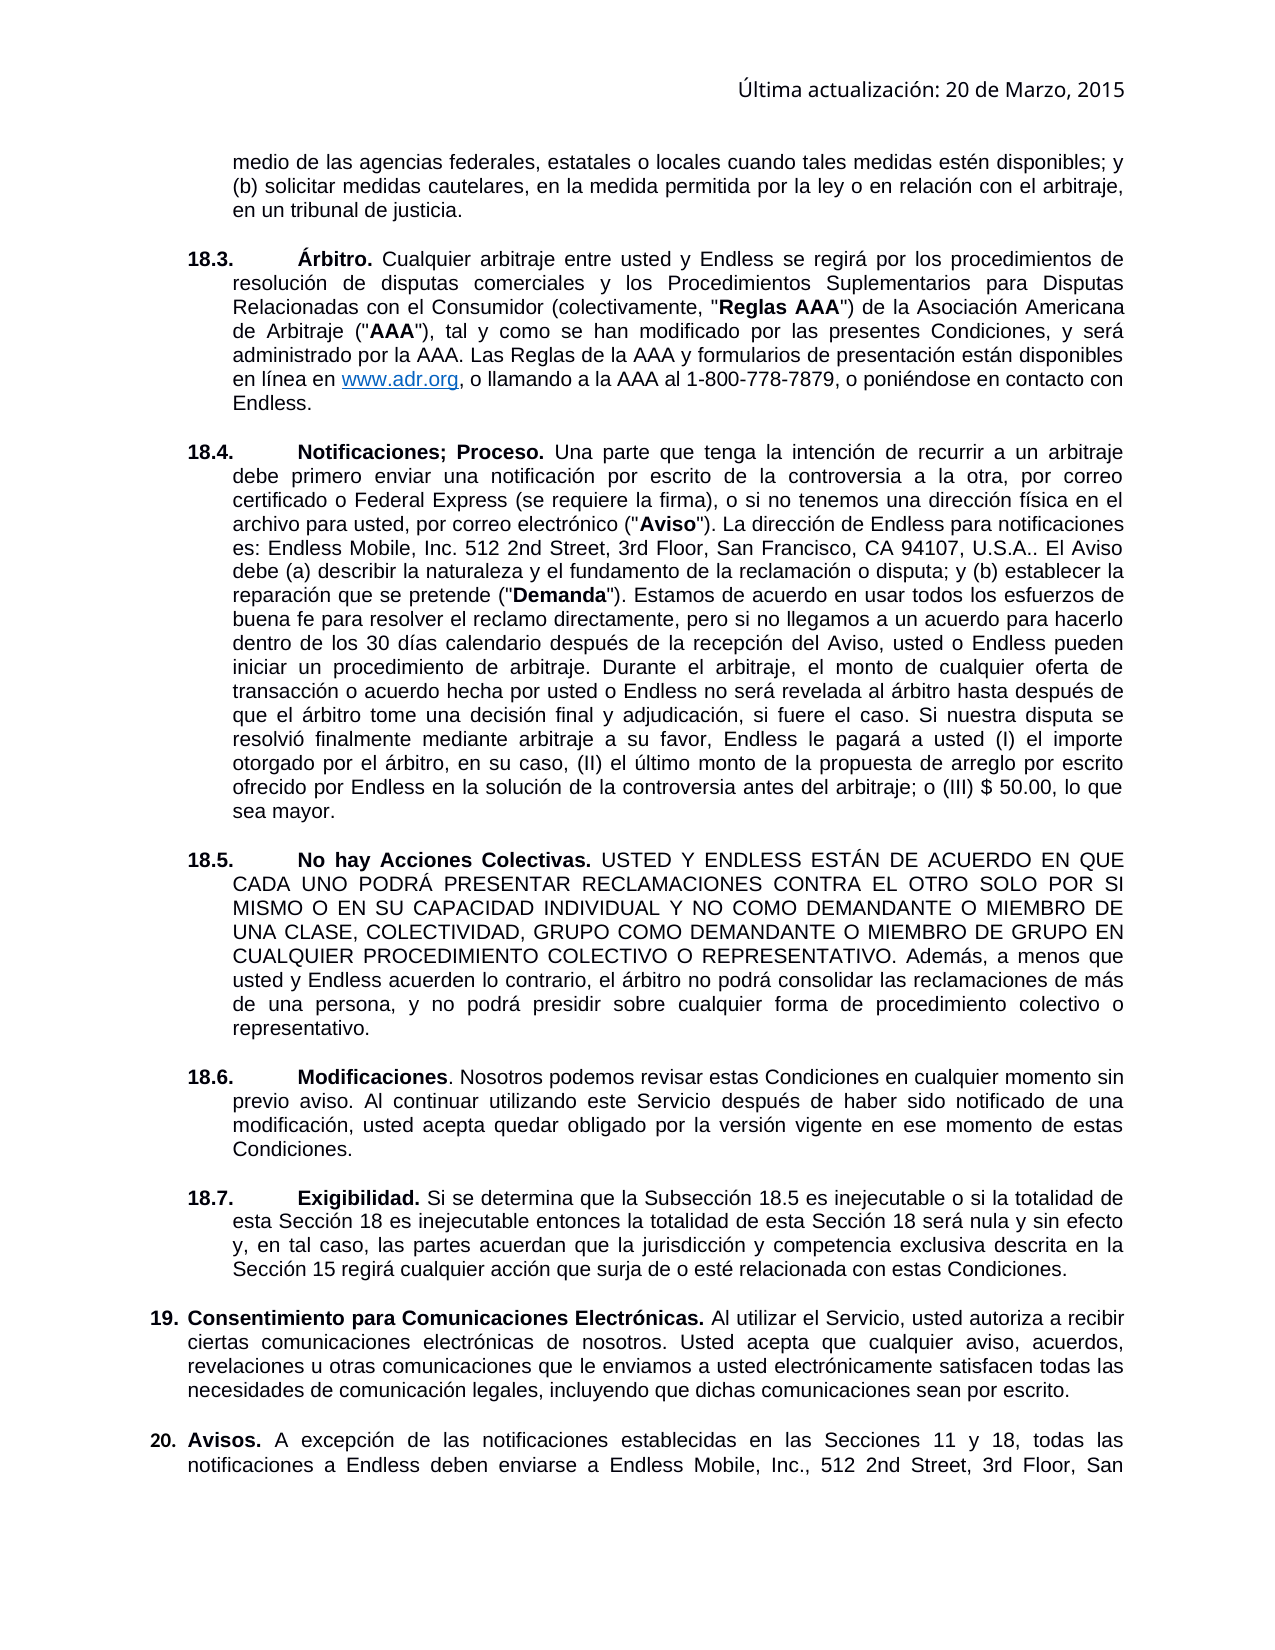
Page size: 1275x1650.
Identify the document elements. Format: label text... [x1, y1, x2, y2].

list No hay Acciones Colectivas. USTED Y ENDLESS ESTÁN DE ACUERDO EN QUE CADA UNO PODRÁ PRESENTAR RECLAMACIONES CONTRA EL OTRO SOLO POR SI MISMO O EN SU CAPACIDAD INDIVIDUAL Y NO COMO DEMANDANTE O MIEMBRO DE UNA CLASE, COLECTIVIDAD, GRUPO COMO DEMANDANTE O MIEMBRO DE GRUPO EN CUALQUIER PROCEDIMIENTO COLECTIVO O REPRESENTATIVO. Además, a menos que usted y Endless acuerden lo contrario, el árbitro no podrá consolidar las reclamaciones de más de una persona, y no podrá presidir sobre cualquier forma de procedimiento colectivo o representativo. [187, 848, 1125, 1039]
list Consentimiento para Comunicaciones Electrónicas. Al utilizar el Servicio, usted autoriza a recibir ciertas comunicaciones electrónicas de nosotros. Usted acepta que cualquier aviso, acuerdos, revelaciones u otras comunicaciones que le enviamos a usted electrónicamente satisfacen todas las necesidades de comunicación legales, incluyendo que dichas comunicaciones sean por escrito. [150, 1306, 1125, 1402]
list Exigibilidad. Si se determina que la Subsección 18.5 es inejecutable o si la totalidad de esta Sección 18 es inejecutable entonces la totalidad de esta Sección 18 será nula y sin efecto y, en tal caso, las partes acuerdan que la jurisdicción y competencia exclusiva descrita en la Sección 15 regirá cualquier acción que surja de o esté relacionada con estas Condiciones. [187, 1185, 1125, 1281]
list Modificaciones. Nosotros podemos revisar estas Condiciones en cualquier momento sin previo aviso. Al continuar utilizando este Servicio después de haber sido notificado de una modificación, usted acepta quedar obligado por la versión vigente en ese momento de estas Condiciones. [187, 1064, 1125, 1160]
